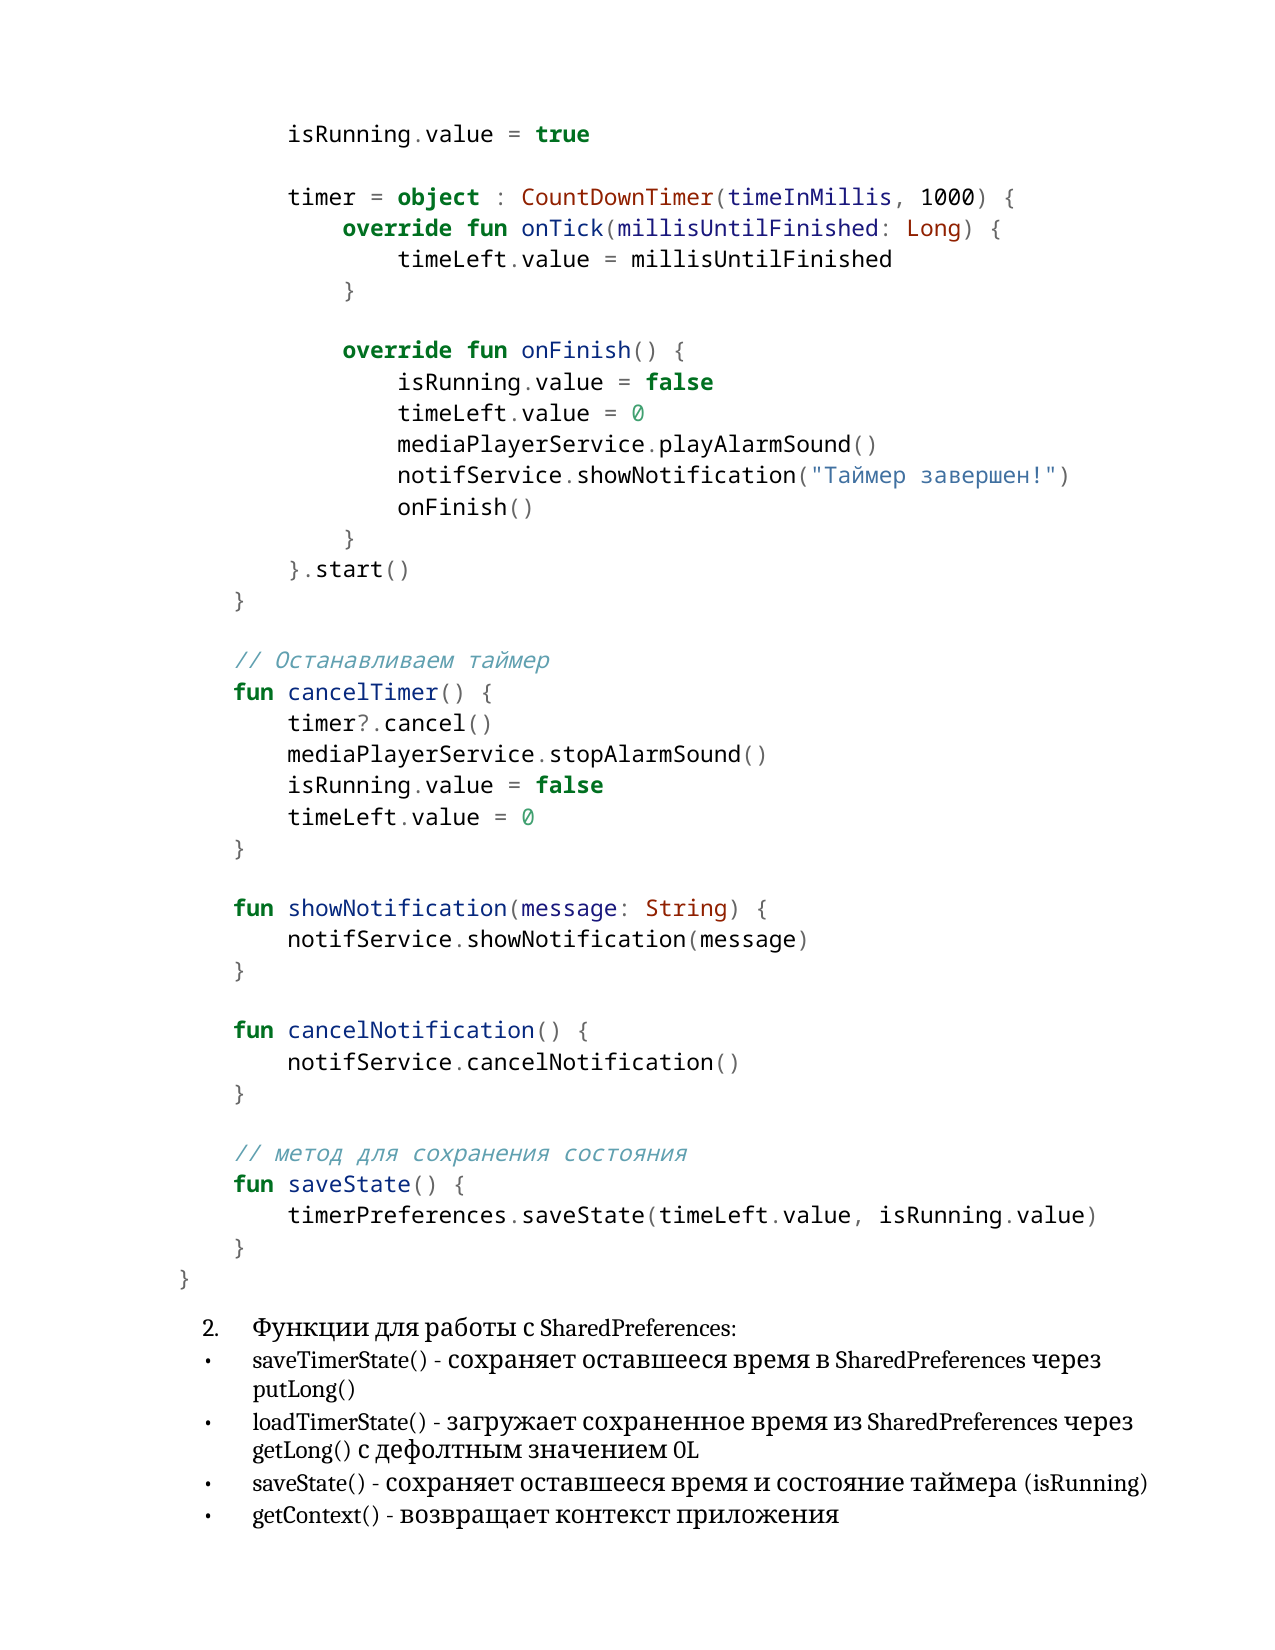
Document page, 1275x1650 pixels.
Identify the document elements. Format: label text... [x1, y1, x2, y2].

list getContext() - возвращает контекст приложения [202, 1501, 1186, 1530]
list saveTimerState() - сохраняет оставшееся время в SharedPreferences через putLong() [202, 1346, 1186, 1404]
list loadTimerState() - загружает сохраненное время из SharedPreferences через getLong() с дефолтным значением 0L [202, 1408, 1186, 1465]
list Функции для работы с SharedPreferences: [202, 1314, 1186, 1343]
list saveState() - сохраняет оставшееся время и состояние таймера (isRunning) [202, 1469, 1186, 1498]
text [177, 118, 1186, 1293]
